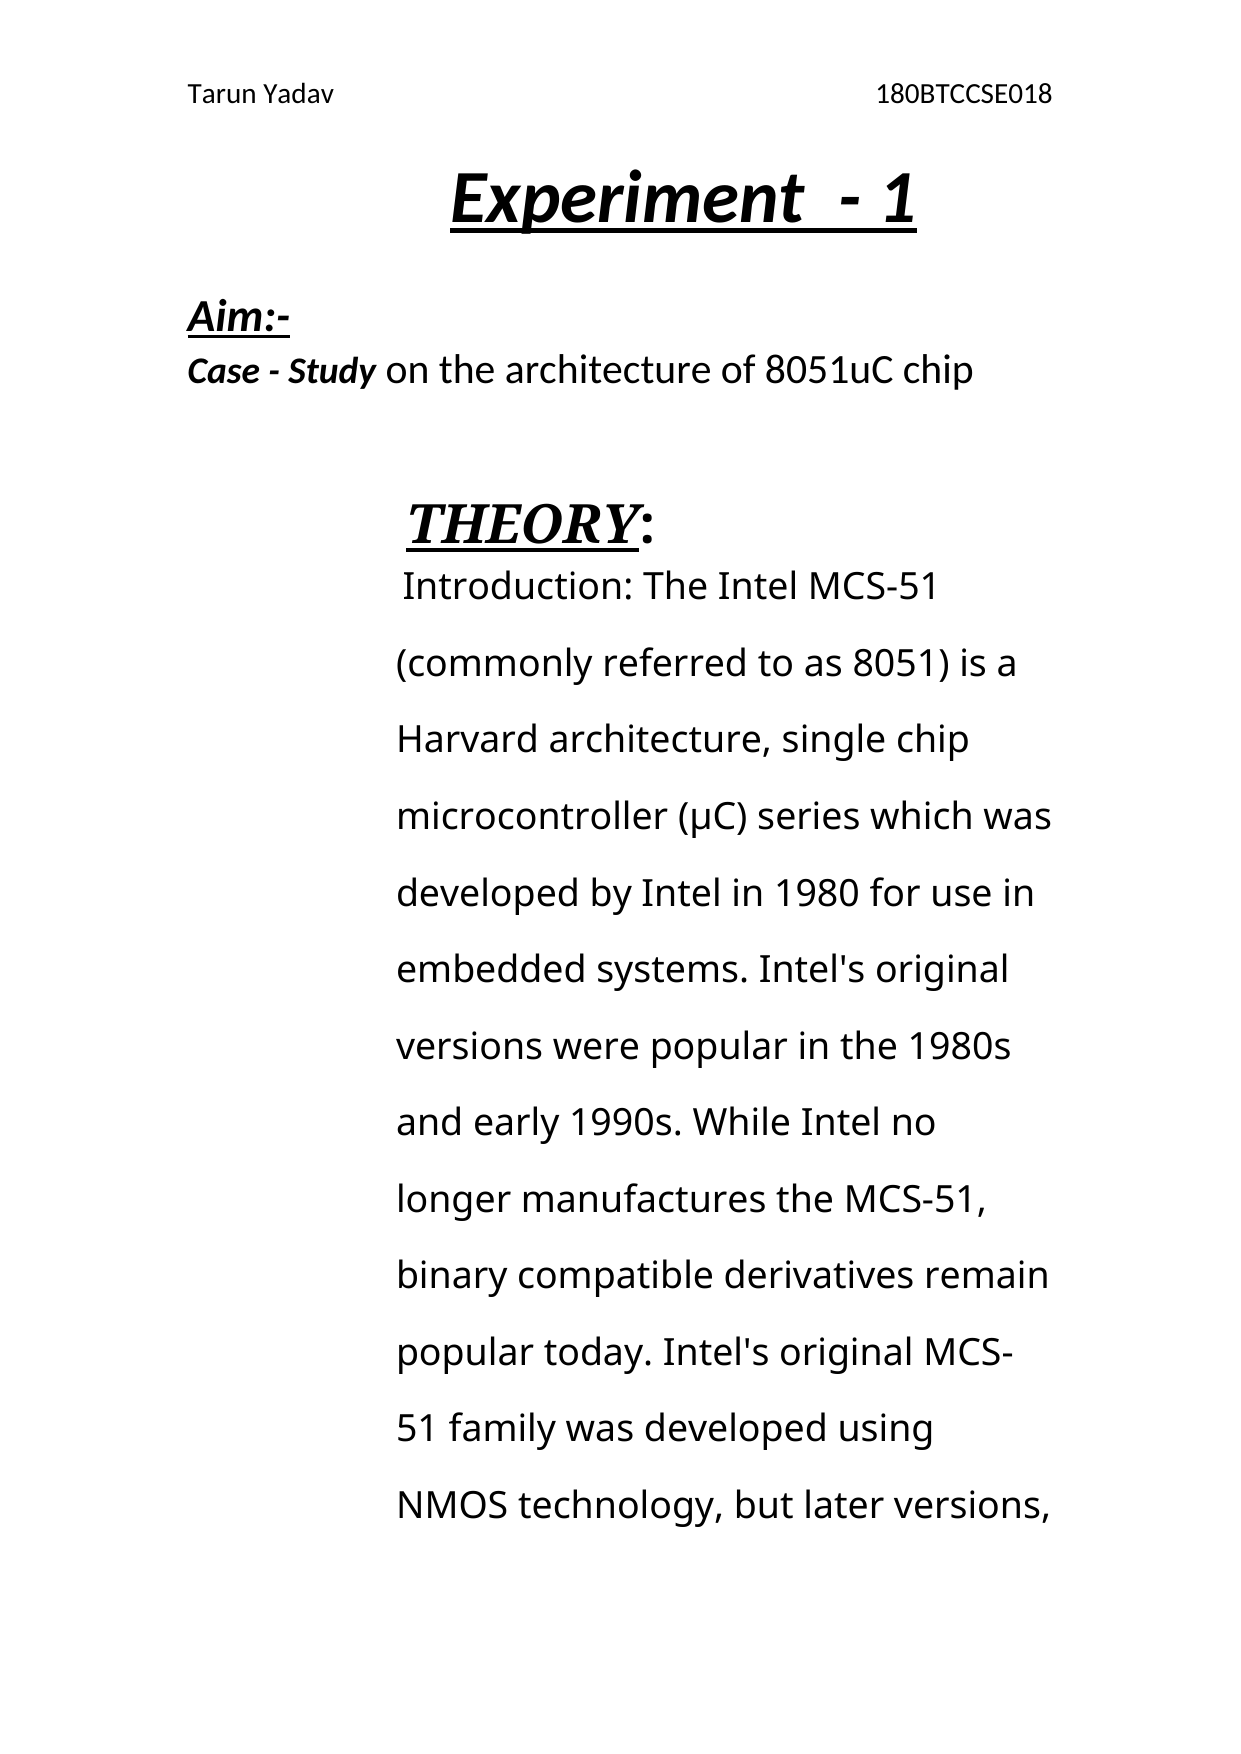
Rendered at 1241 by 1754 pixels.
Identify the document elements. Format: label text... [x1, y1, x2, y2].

list Case - Study on the architecture of 8051uC chip [187, 343, 1053, 394]
text THEORY: [406, 486, 1053, 559]
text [396, 559, 1053, 1529]
text Experiment - 1 [406, 150, 1053, 242]
list Aim:- [187, 287, 1053, 343]
